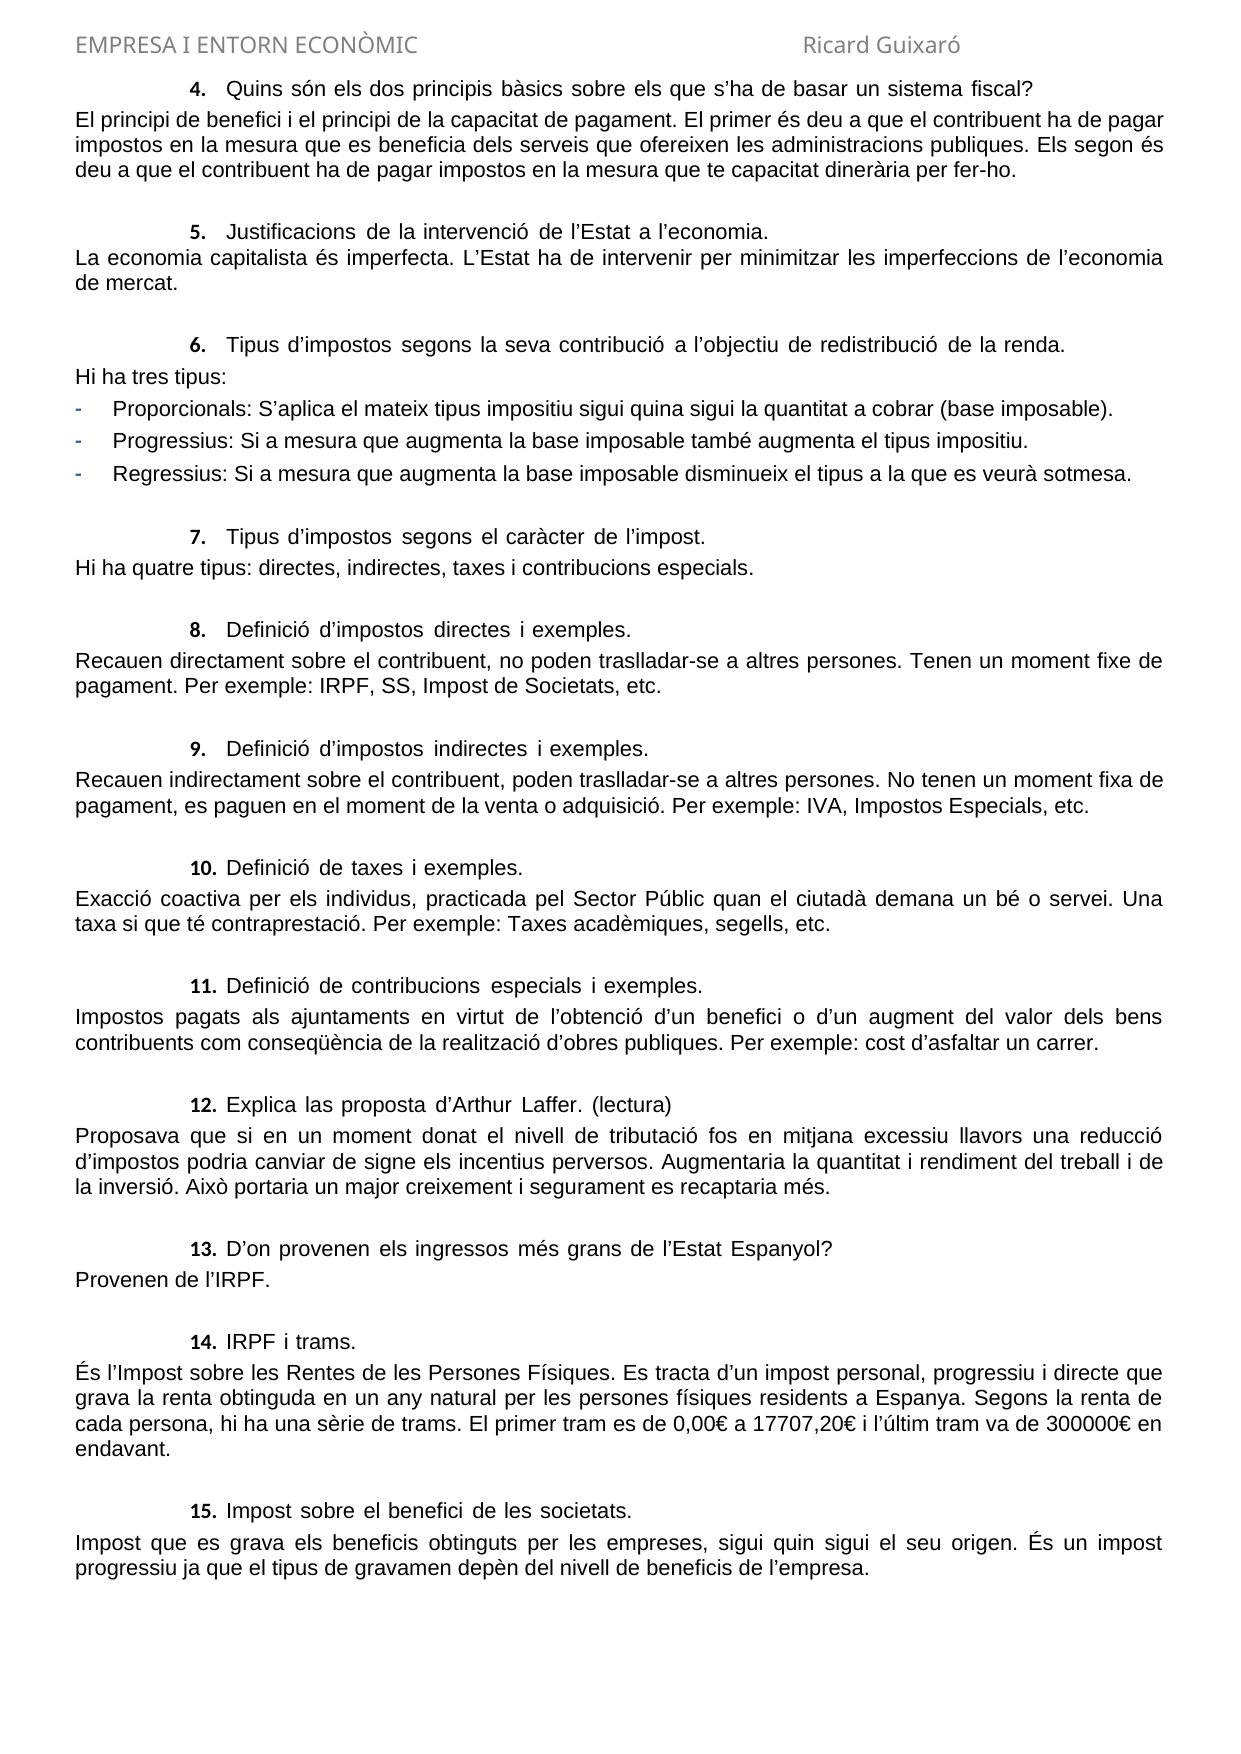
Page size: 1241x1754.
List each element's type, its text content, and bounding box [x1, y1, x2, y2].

text Recauen directament sobre el contribuent, no poden traslladar-se a altres persones. Tenen un moment fixe de pagament. Per exemple: IRPF, SS, Impost de Societats, etc. [75, 648, 1165, 699]
list Definició de taxes i exemples. [189, 854, 1165, 881]
list Definició d’impostos indirectes i exemples. [189, 735, 1165, 762]
text Proposava que si en un moment donat el nivell de tributació fos en mitjana excessiu llavors una reducció d’impostos podria canviar de signe els incentius perversos. Augmentaria la quantitat i rendiment del treball i de la inversió. Això portaria un major creixement i segurament es recaptaria més. [75, 1123, 1165, 1199]
list Definició de contribucions especials i exemples. [189, 972, 1165, 999]
list IRPF i trams. [189, 1328, 1165, 1355]
list D’on provenen els ingressos més grans de l’Estat Espanyol? [189, 1235, 1165, 1262]
text El principi de benefici i el principi de la capacitat de pagament. El primer és deu a que el contribuent ha de pagar impostos en la mesura que es beneficia dels serveis que ofereixen les administracions publiques. Els segon és deu a que el contribuent ha de pagar impostos en la mesura que te capacitat dinerària per fer-ho. [75, 107, 1165, 182]
list Impost sobre el benefici de les societats. [189, 1497, 1165, 1524]
list Definició d’impostos directes i exemples. [189, 616, 1165, 643]
list Progressius: Si a mesura que augmenta la base imposable també augmenta el tipus impositiu. [75, 428, 1165, 454]
list Tipus d’impostos segons la seva contribució a l’objectiu de redistribució de la renda. [189, 332, 1165, 358]
list Explica las proposta d’Arthur Laffer. (lectura) [189, 1091, 1165, 1118]
text Impost que es grava els beneficis obtinguts per les empreses, sigui quin sigui el seu origen. És un impost progressiu ja que el tipus de gravamen depèn del nivell de beneficis de l’empresa. [75, 1530, 1165, 1580]
text Impostos pagats als ajuntaments en virtut de l’obtenció d’un benefici o d’un augment del valor dels bens contribuents com conseqüència de la realització d’obres publiques. Per exemple: cost d’asfaltar un carrer. [75, 1004, 1165, 1054]
text És l’Impost sobre les Rentes de les Persones Físiques. Es tracta d’un impost personal, progressiu i directe que grava la renta obtinguda en un any natural per les persones físiques residents a Espanya. Segons la renta de cada persona, hi ha una sèrie de trams. El primer tram es de 0,00€ a 17707,20€ i l’últim tram va de 300000€ en endavant. [75, 1360, 1165, 1461]
text Exacció coactiva per els individus, practicada pel Sector Públic quan el ciutadà demana un bé o servei. Una taxa si que té contraprestació. Per exemple: Taxes acadèmiques, segells, etc. [75, 886, 1165, 936]
text Recauen indirectament sobre el contribuent, poden traslladar-se a altres persones. No tenen un moment fixa de pagament, es paguen en el moment de la venta o adquisició. Per exemple: IVA, Impostos Especials, etc. [75, 767, 1165, 818]
text Hi ha tres tipus: [75, 364, 1165, 389]
text Hi ha quatre tipus: directes, indirectes, taxes i contribucions especials. [75, 555, 1165, 580]
text La economia capitalista és imperfecta. L’Estat ha de intervenir per minimitzar les imperfeccions de l’economia de mercat. [75, 245, 1165, 295]
list Tipus d’impostos segons el caràcter de l’impost. [189, 523, 1165, 550]
text Provenen de l’IRPF. [75, 1267, 1165, 1292]
list Proporcionals: S’aplica el mateix tipus impositiu sigui quina sigui la quantitat a cobrar (base imposable). [75, 395, 1165, 422]
list Quins són els dos principis bàsics sobre els que s’ha de basar un sistema fiscal? [189, 75, 1165, 102]
list Justificacions de la intervenció de l’Estat a l’economia. [189, 218, 1165, 245]
list Regressius: Si a mesura que augmenta la base imposable disminueix el tipus a la que es veurà sotmesa. [75, 460, 1165, 487]
